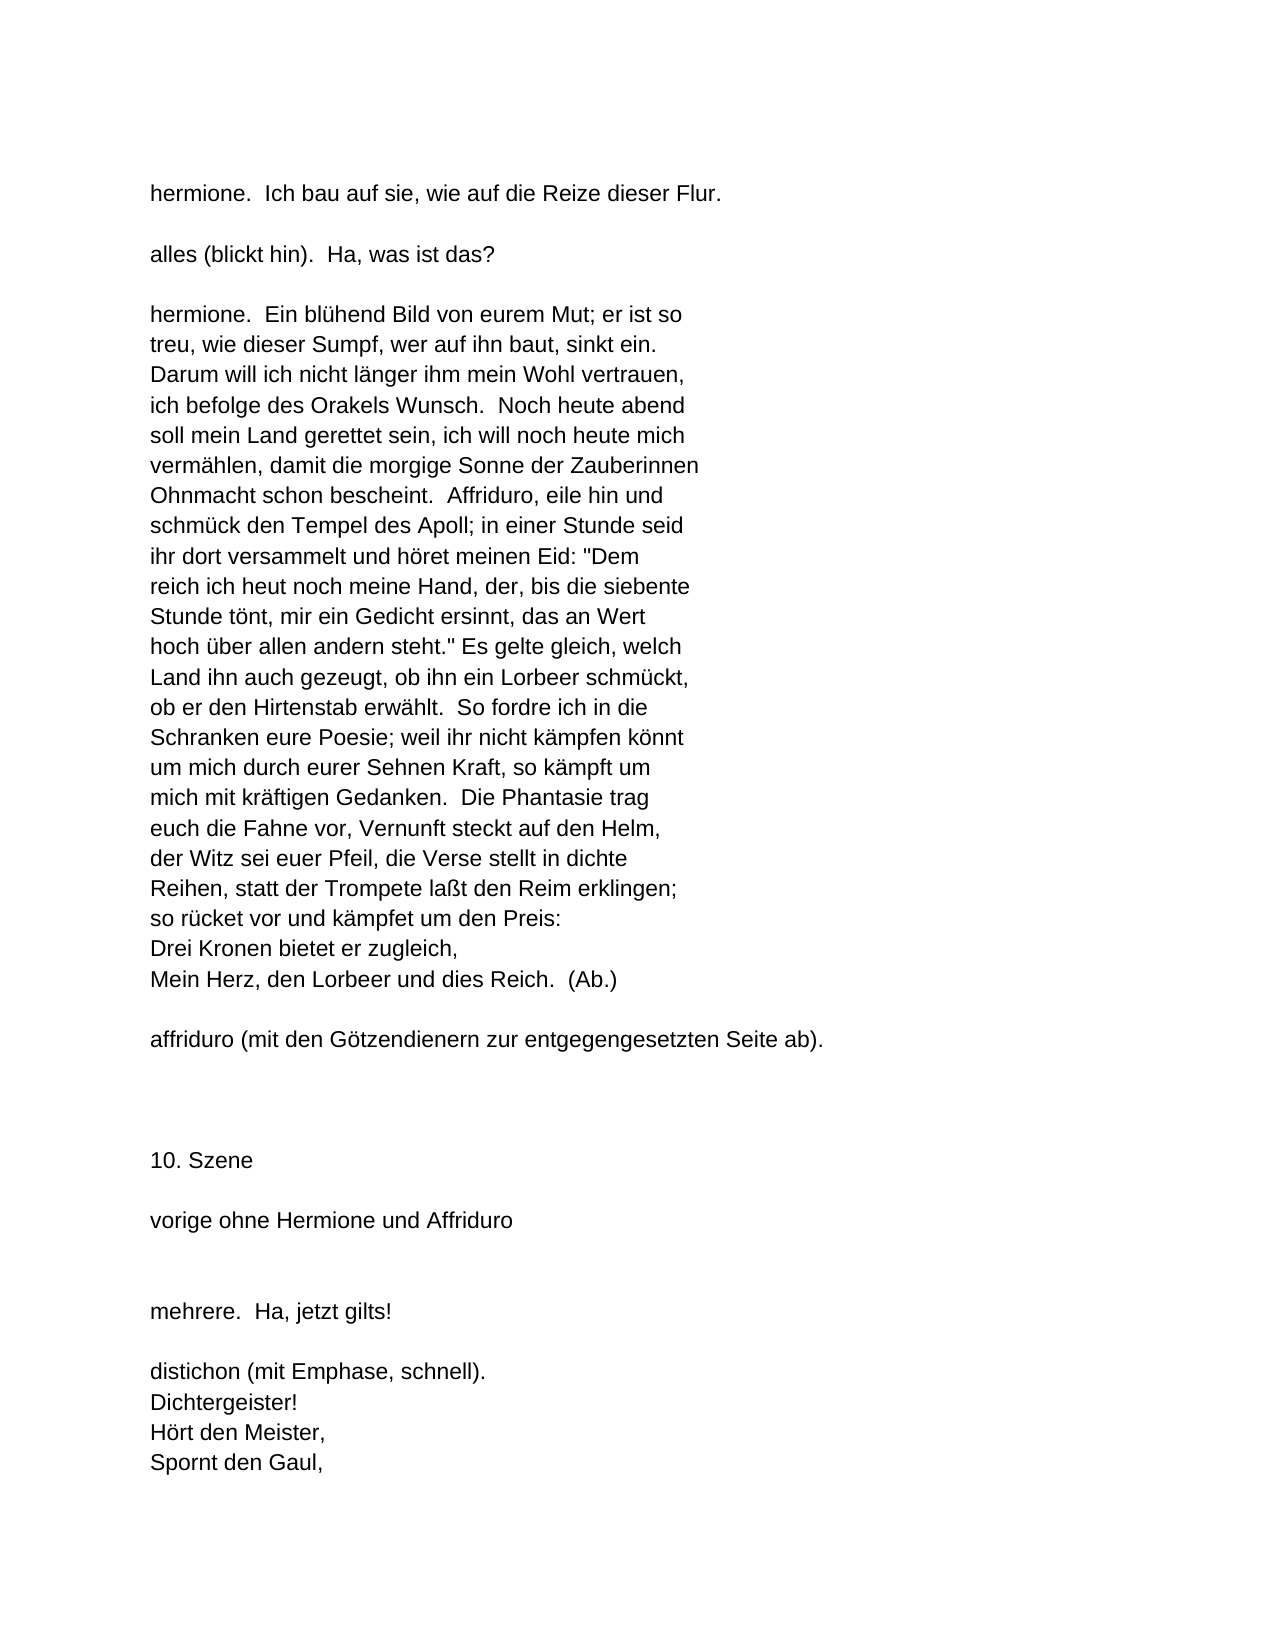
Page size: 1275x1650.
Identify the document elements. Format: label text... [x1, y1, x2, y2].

text 10. Szene [150, 1147, 1125, 1173]
text Drei Kronen bietet er zugleich, [150, 935, 1125, 962]
text ob er den Hirtenstab erwählt. So fordre ich in die [150, 694, 1125, 720]
text hoch über allen andern steht." Es gelte gleich, welch [150, 633, 1125, 660]
text Ohnmacht schon bescheint. Affriduro, eile hin und [150, 482, 1125, 509]
text Schranken eure Poesie; weil ihr nicht kämpfen könnt [150, 724, 1125, 750]
text der Witz sei euer Pfeil, die Verse stellt in dichte [150, 845, 1125, 871]
text hermione. Ein blühend Bild von eurem Mut; er ist so [150, 301, 1125, 327]
text ich befolge des Orakels Wunsch. Noch heute abend [150, 392, 1125, 418]
text vermählen, damit die morgige Sonne der Zauberinnen [150, 452, 1125, 478]
text hermione. Ich bau auf sie, wie auf die Reize dieser Flur. [150, 180, 1125, 207]
text Stunde tönt, mir ein Gedicht ersinnt, das an Wert [150, 603, 1125, 629]
text affriduro (mit den Götzendienern zur entgegengesetzten Seite ab). [150, 1026, 1125, 1052]
text euch die Fahne vor, Vernunft steckt auf den Helm, [150, 814, 1125, 841]
text alles (blickt hin). Ha, was ist das? [150, 241, 1125, 267]
text schmück den Tempel des Apoll; in einer Stunde seid [150, 512, 1125, 539]
text treu, wie dieser Sumpf, wer auf ihn baut, sinkt ein. [150, 331, 1125, 358]
text Hört den Meister, [150, 1419, 1125, 1445]
text mich mit kräftigen Gedanken. Die Phantasie trag [150, 784, 1125, 811]
text reich ich heut noch meine Hand, der, bis die siebente [150, 573, 1125, 599]
text Spornt den Gaul, [150, 1449, 1125, 1475]
text ihr dort versammelt und höret meinen Eid: "Dem [150, 543, 1125, 569]
text Dichtergeister! [150, 1388, 1125, 1415]
text so rücket vor und kämpfet um den Preis: [150, 905, 1125, 932]
text vorige ohne Hermione und Affriduro [150, 1207, 1125, 1234]
text Darum will ich nicht länger ihm mein Wohl vertrauen, [150, 361, 1125, 388]
text mehrere. Ha, jetzt gilts! [150, 1298, 1125, 1324]
text Mein Herz, den Lorbeer und dies Reich. (Ab.) [150, 966, 1125, 992]
text um mich durch eurer Sehnen Kraft, so kämpft um [150, 754, 1125, 781]
text Reihen, statt der Trompete laßt den Reim erklingen; [150, 875, 1125, 901]
text soll mein Land gerettet sein, ich will noch heute mich [150, 422, 1125, 448]
text distichon (mit Emphase, schnell). [150, 1358, 1125, 1385]
text Land ihn auch gezeugt, ob ihn ein Lorbeer schmückt, [150, 663, 1125, 690]
